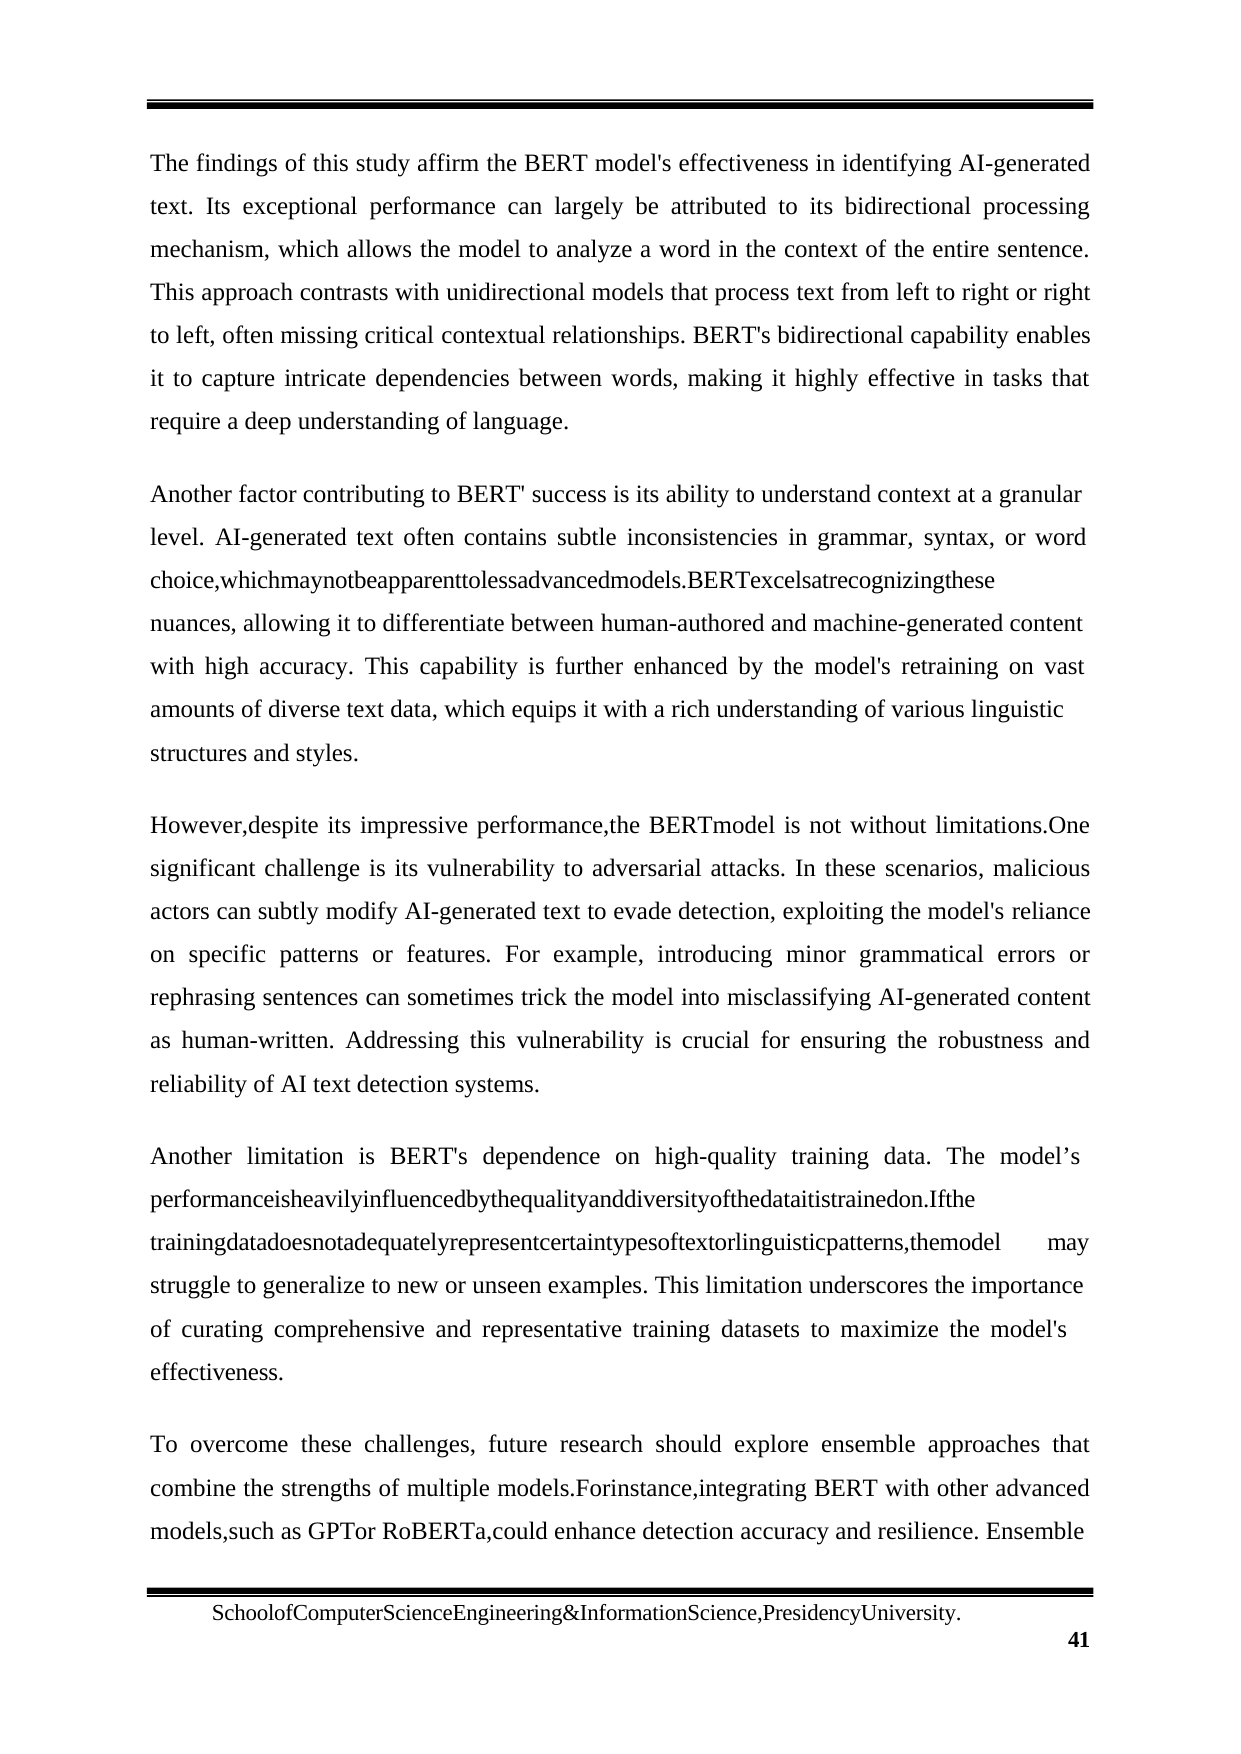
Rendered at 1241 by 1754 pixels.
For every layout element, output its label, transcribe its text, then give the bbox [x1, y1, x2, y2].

text To overcome these challenges, future research should explore ensemble approaches that combine the strengths of multiple models.Forinstance,integrating BERT with other advanced models,such as GPTor RoBERTa,could enhance detection accuracy and resilience. Ensemble [150, 1429, 1090, 1545]
text The findings of this study affirm the BERT model's effectiveness in identifying AI-generated text. Its exceptional performance can largely be attributed to its bidirectional processing mechanism, which allows the model to analyze a word in the context of the entire sentence. This approach contrasts with unidirectional models that process text from left to right or right to left, often missing critical contextual relationships. BERT's bidirectional capability enables it to capture intricate dependencies between words, making it highly effective in tasks that require a deep understanding of language. [150, 148, 1091, 435]
text However,despite its impressive performance,the BERTmodel is not without limitations.One significant challenge is its vulnerability to adversarial attacks. In these scenarios, malicious actors can subtly modify AI-generated text to evade detection, exploiting the model's reliance on specific patterns or features. For example, introducing minor grammatical errors or rephrasing sentences can sometimes trick the model into misclassifying AI-generated content as human-written. Addressing this vulnerability is crucial for ensuring the robustness and reliability of AI text detection systems. [150, 810, 1091, 1097]
text Another limitation is BERT's dependence on high-quality training data. The model’s performanceisheavilyinfluencedbythequalityanddiversityofthedataitistrainedon.Ifthe trainingdatadoesnotadequatelyrepresentcertaintypesoftextorlinguisticpatterns,themodel may struggle to generalize to new or unseen examples. This limitation underscores the importance of curating comprehensive and representative training datasets to maximize the model's effectiveness. [150, 1141, 1091, 1386]
text Another factor contributing to BERT' success is its ability to understand context at a granular level. AI-generated text often contains subtle inconsistencies in grammar, syntax, or word choice,whichmaynotbeapparenttolessadvancedmodels.BERTexcelsatrecognizingthese nuances, allowing it to differentiate between human-authored and machine-generated content with high accuracy. This capability is further enhanced by the model's retraining on vast amounts of diverse text data, which equips it with a rich understanding of various linguistic structures and styles. [150, 479, 1088, 766]
